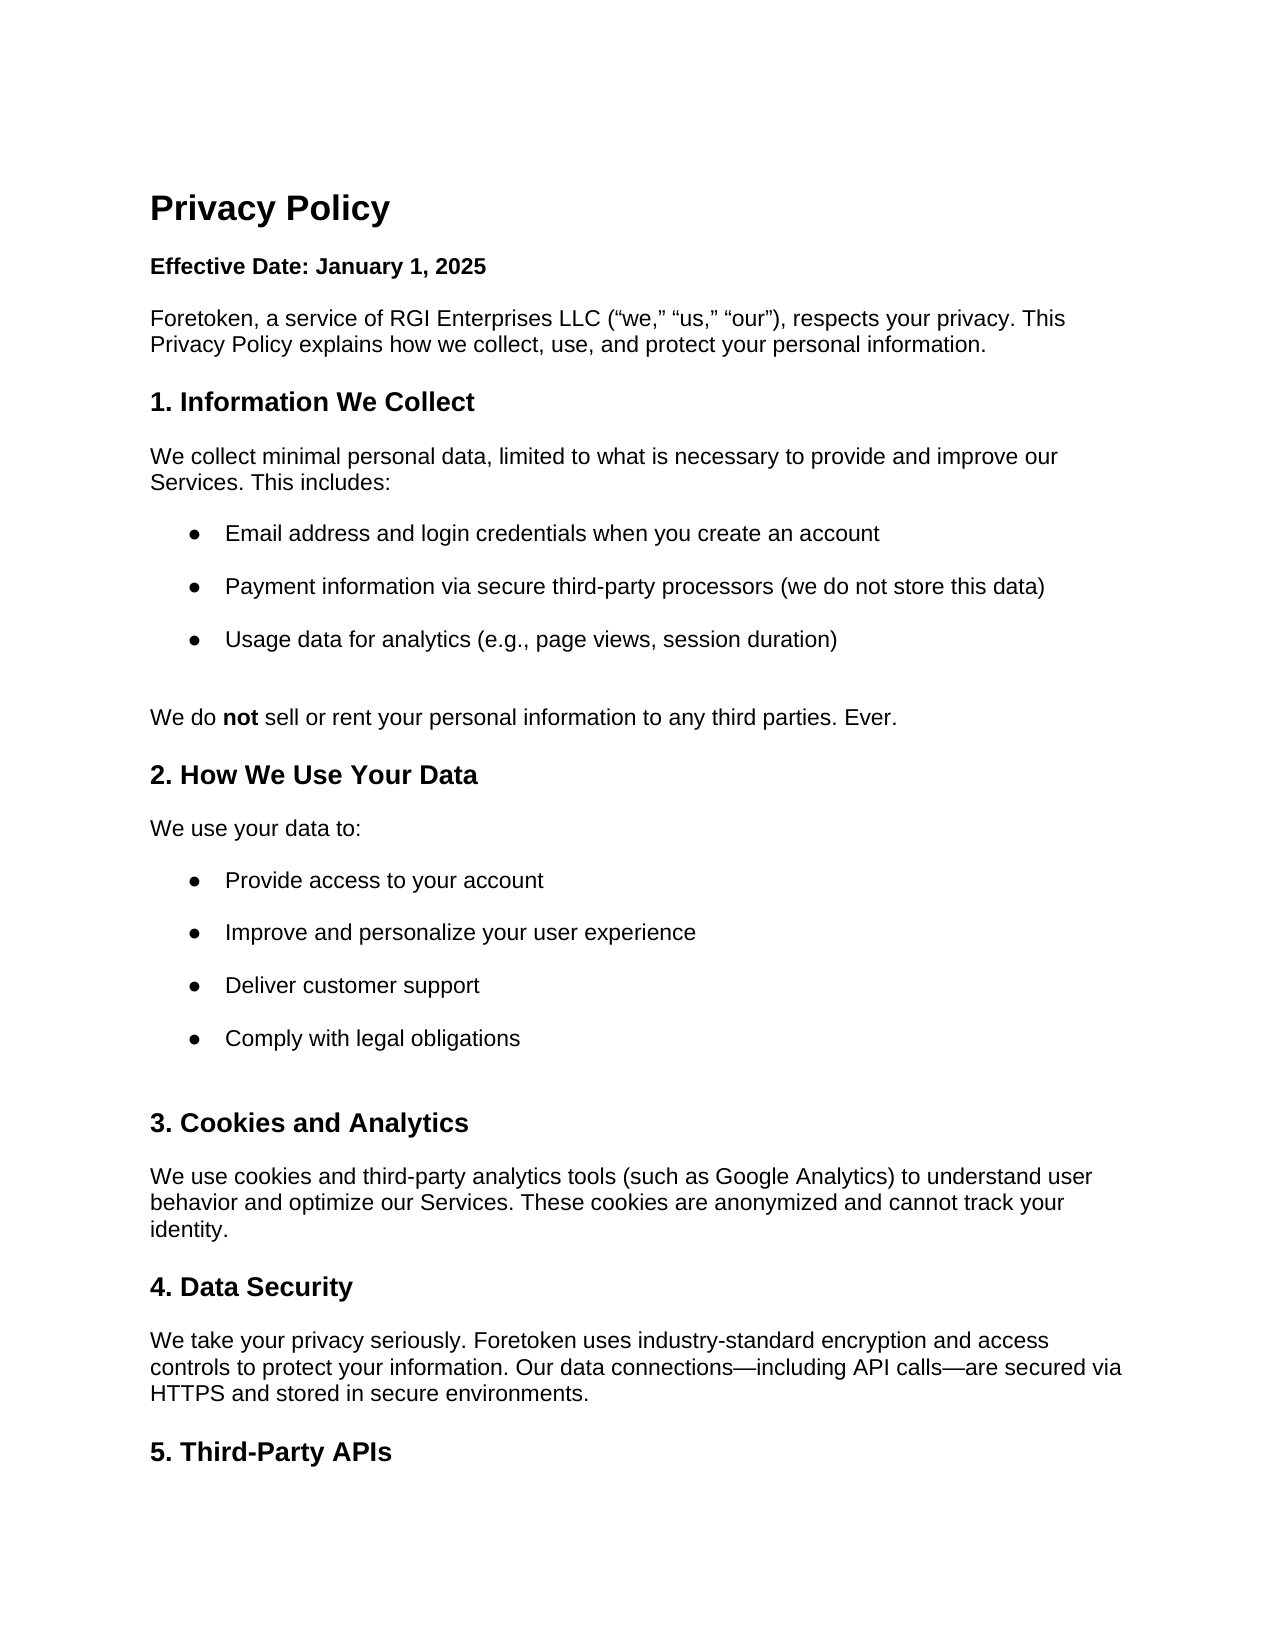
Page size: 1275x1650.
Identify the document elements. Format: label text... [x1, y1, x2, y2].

text We do not sell or rent your personal information to any third parties. Ever. [150, 703, 1125, 730]
subtitle 2. How We Use Your Data [150, 759, 1125, 790]
list Deliver customer support [187, 972, 1125, 1025]
text We use your data to: [150, 815, 1125, 842]
subtitle 5. Third-Party APIs [150, 1436, 1125, 1467]
list Email address and login credentials when you create an account [187, 520, 1125, 573]
subtitle 4. Data Security [150, 1271, 1125, 1302]
subtitle 3. Cookies and Analytics [150, 1107, 1125, 1138]
list Usage data for analytics (e.g., page views, session duration) [187, 626, 1125, 678]
text We collect minimal personal data, limited to what is necessary to provide and improve our Services. This includes: [150, 443, 1125, 495]
list Provide access to your account [187, 867, 1125, 919]
text We take your privacy seriously. Foretoken uses industry-standard encryption and access controls to protect your information. Our data connections—including API calls—are secured via HTTPS and stored in secure environments. [150, 1327, 1125, 1406]
text Effective Date: January 1, 2025 [150, 253, 1125, 279]
subtitle 1. Information We Collect [150, 386, 1125, 418]
text Foretoken, a service of RGI Enterprises LLC (“we,” “us,” “our”), respects your privacy. This Privacy Policy explains how we collect, use, and protect your personal information. [150, 304, 1125, 357]
text We use cookies and third-party analytics tools (such as Google Analytics) to understand user behavior and optimize our Services. These cookies are anonymized and cannot track your identity. [150, 1163, 1125, 1242]
list Comply with legal obligations [187, 1025, 1125, 1077]
list Improve and personalize your user experience [187, 919, 1125, 972]
subtitle Privacy Policy [150, 187, 1125, 228]
list Payment information via secure third-party processors (we do not store this data) [187, 573, 1125, 626]
